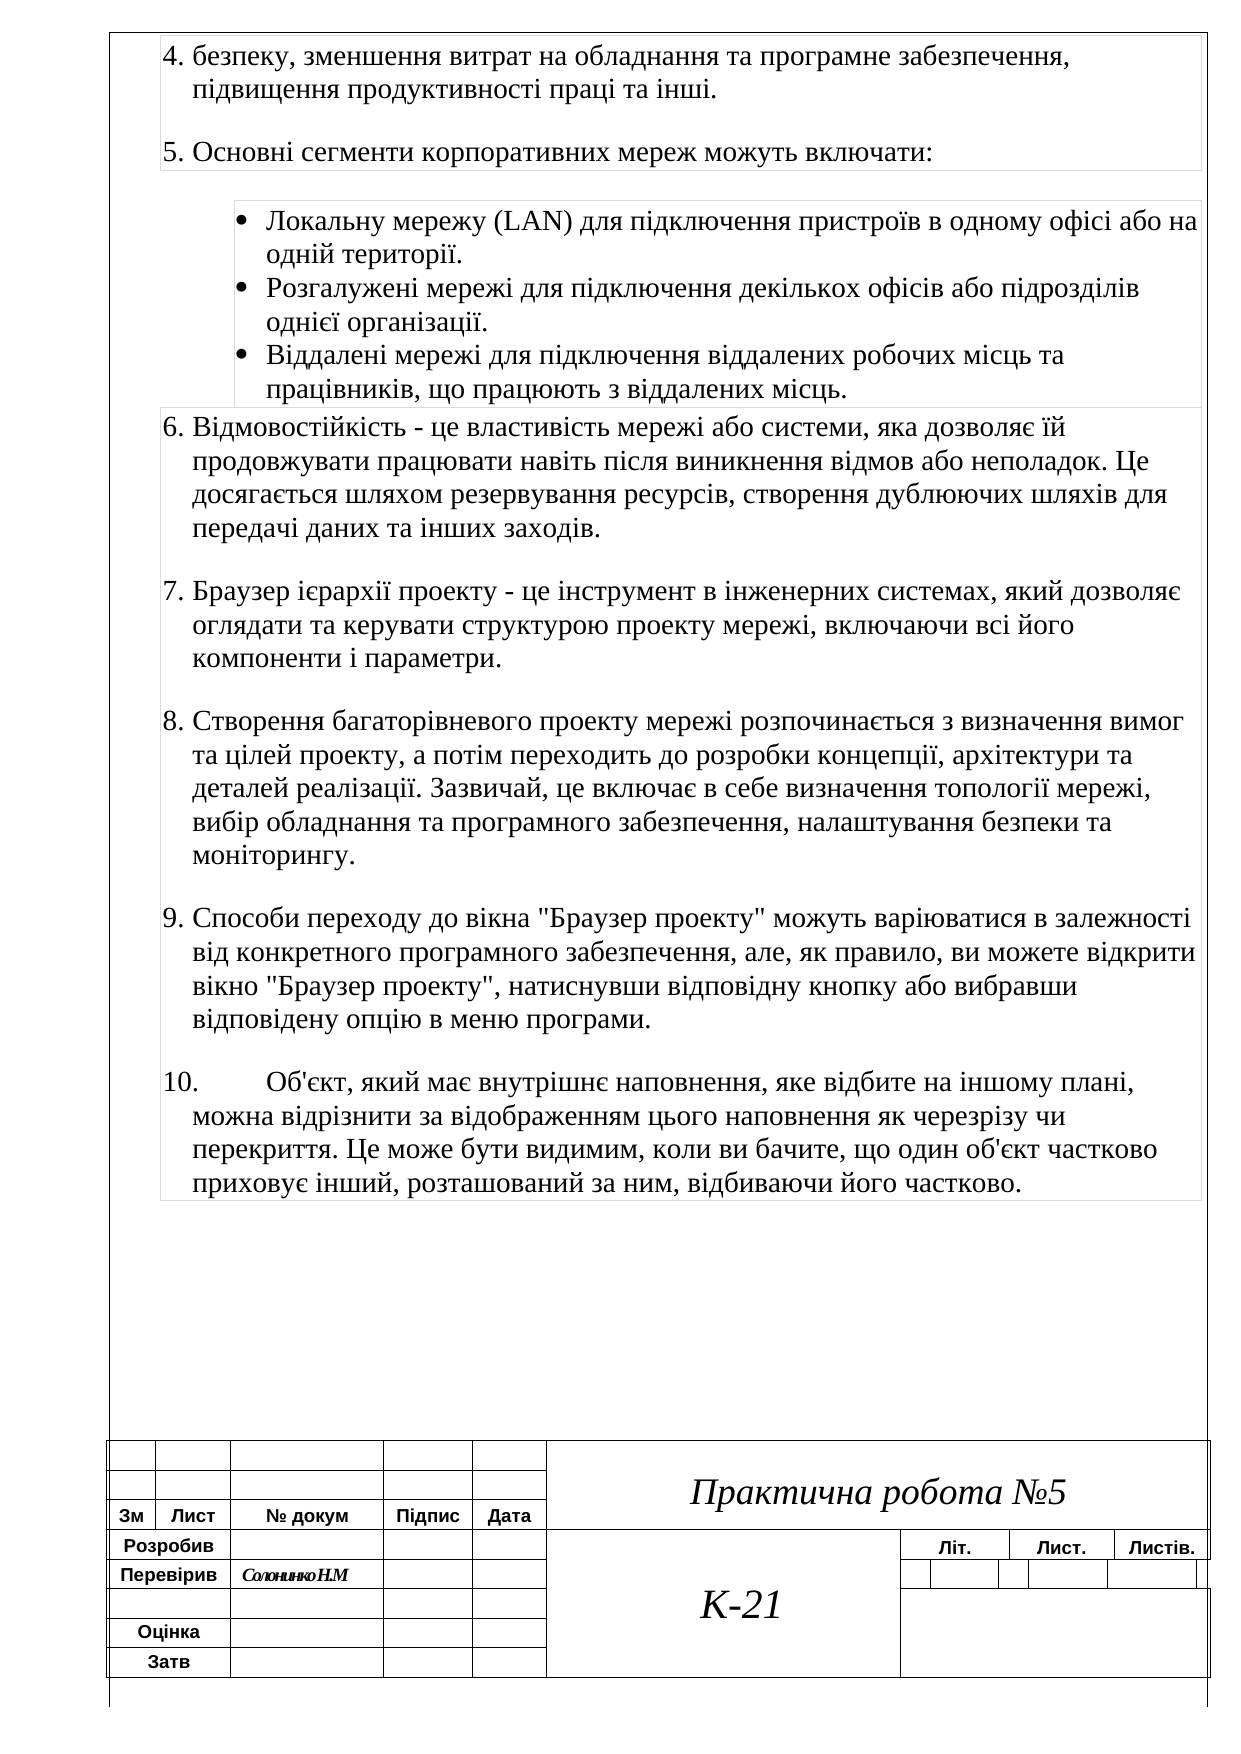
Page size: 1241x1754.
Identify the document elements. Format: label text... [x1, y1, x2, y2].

list Способи переходу до вікна "Браузер проекту" можуть варіюватися в залежності від конкретного програмного забезпечення, але, як правило, ви можете відкрити вікно "Браузер проекту", натиснувши відповідну кнопку або вибравши відповідену опцію в меню програми. [161, 898, 1201, 1035]
list Об'єкт, який має внутрішнє наповнення, яке відбите на іншому плані, можна відрізнити за відображенням цього наповнення як черезрізу чи перекриття. Це може бути видимим, коли ви бачите, що один об'єкт частково приховує інший, розташований за ним, відбиваючи його частково. [161, 1062, 1201, 1200]
list Розгалужені мережі для підключення декількох офісів або підрозділів однієї організації. [235, 267, 1201, 334]
list Основні сегменти корпоративних мереж можуть включати: [161, 132, 1201, 170]
list Локальну мережу (LAN) для підключення пристроїв в одному офісі або на одній території. [235, 201, 1201, 267]
list безпеку, зменшення витрат на обладнання та програмне забезпечення, підвищення продуктивності праці та інші. [161, 36, 1201, 105]
list Браузер ієрархії проекту - це інструмент в інженерних системах, який дозволяє оглядати та керувати структурою проекту мережі, включаючи всі його компоненти і параметри. [161, 571, 1201, 674]
list Віддалені мережі для підключення віддалених робочих місць та працівників, що працюють з віддалених місць. [235, 334, 1201, 407]
list Створення багаторівневого проекту мережі розпочинається з визначення вимог та цілей проекту, а потім переходить до розробки концепції, архітектури та деталей реалізації. Зазвичай, це включає в себе визначення топології мережі, вибір обладнання та програмного забезпечення, налаштування безпеки та моніторингу. [161, 701, 1201, 871]
list Відмовостійкість - це властивість мережі або системи, яка дозволяє їй продовжувати працювати навіть після виникнення відмов або неполадок. Це досягається шляхом резервування ресурсів, створення дублюючих шляхів для передачі даних та інших заходів. [161, 408, 1201, 544]
